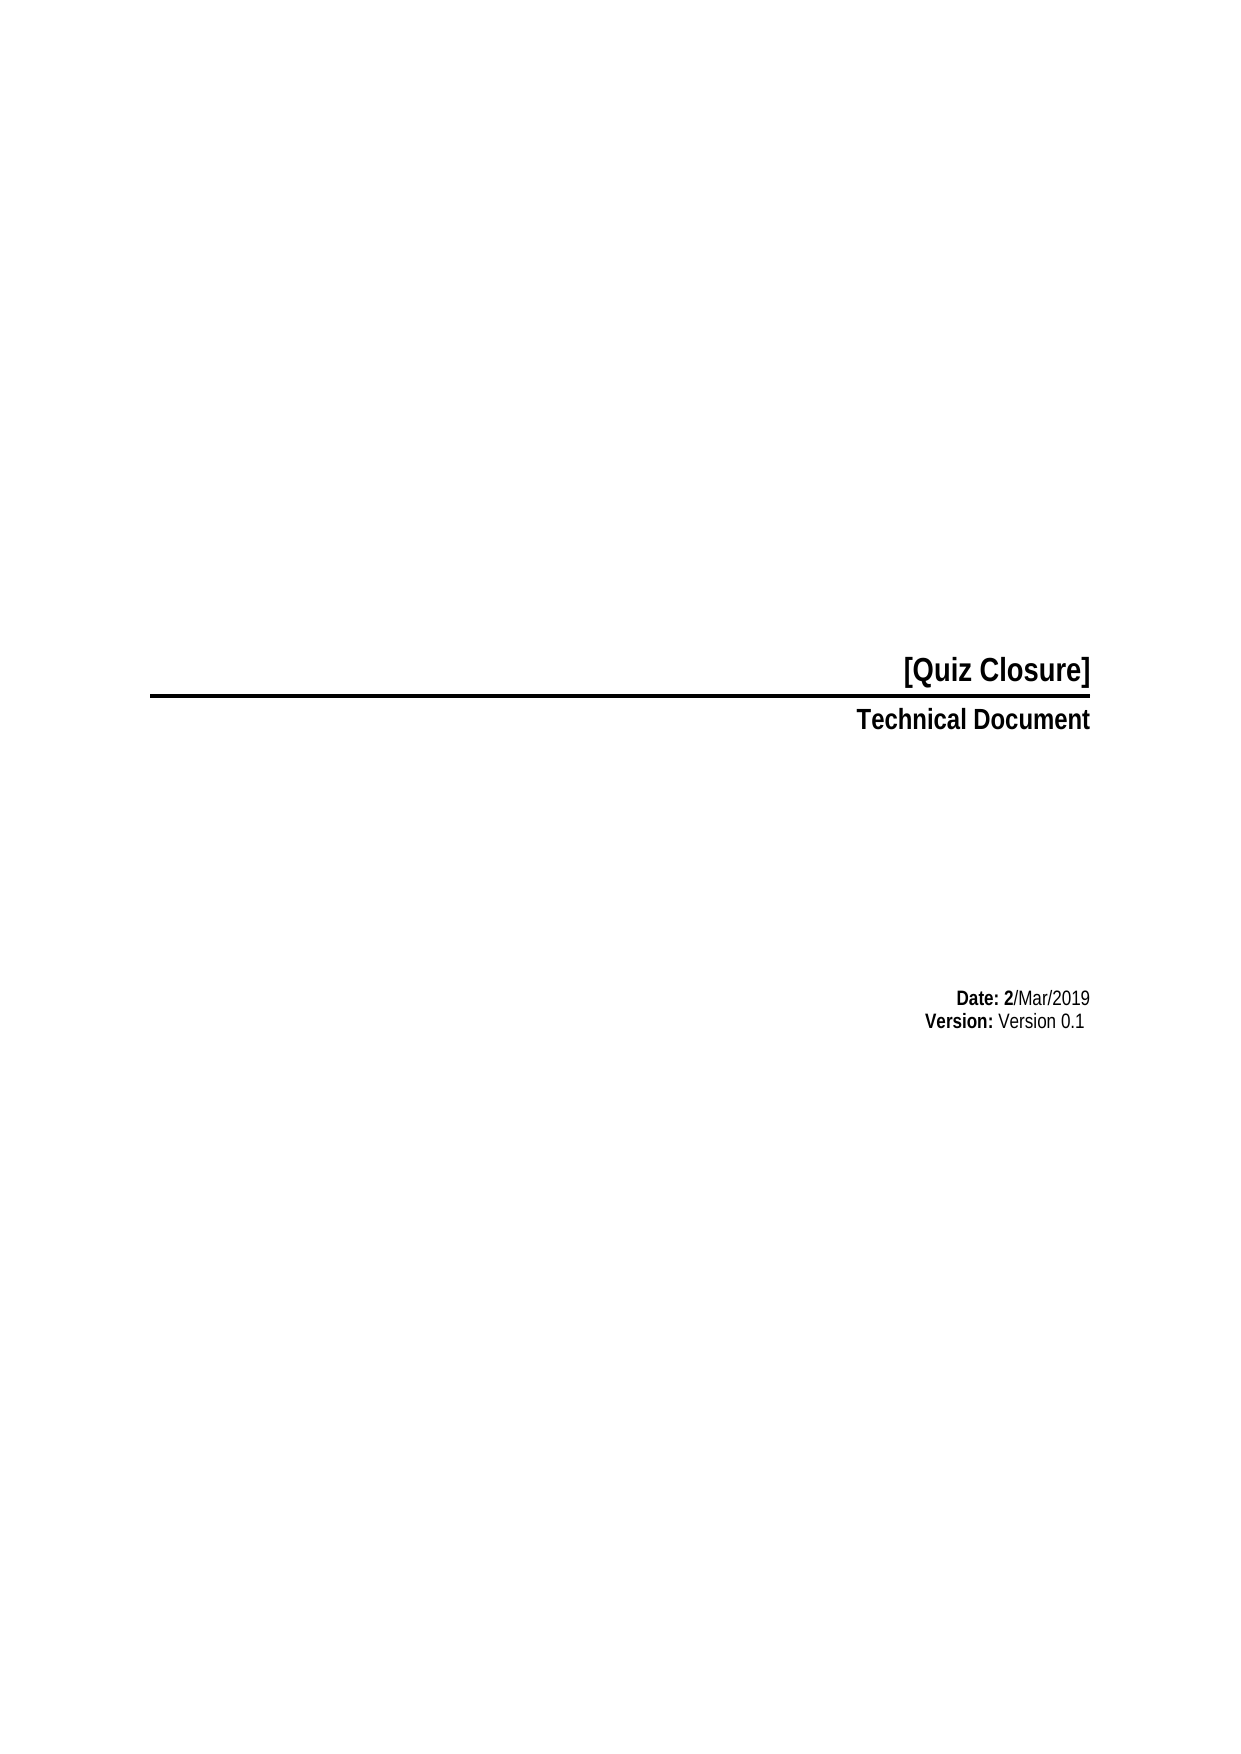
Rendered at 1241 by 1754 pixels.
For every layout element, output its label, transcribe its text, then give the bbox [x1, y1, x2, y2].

text Version: Version 0.1 [150, 1009, 1090, 1033]
text Date: 2/Mar/2019 [150, 986, 1090, 1009]
title [Quiz Closure] [150, 650, 1090, 694]
title Technical Document [150, 702, 1090, 736]
